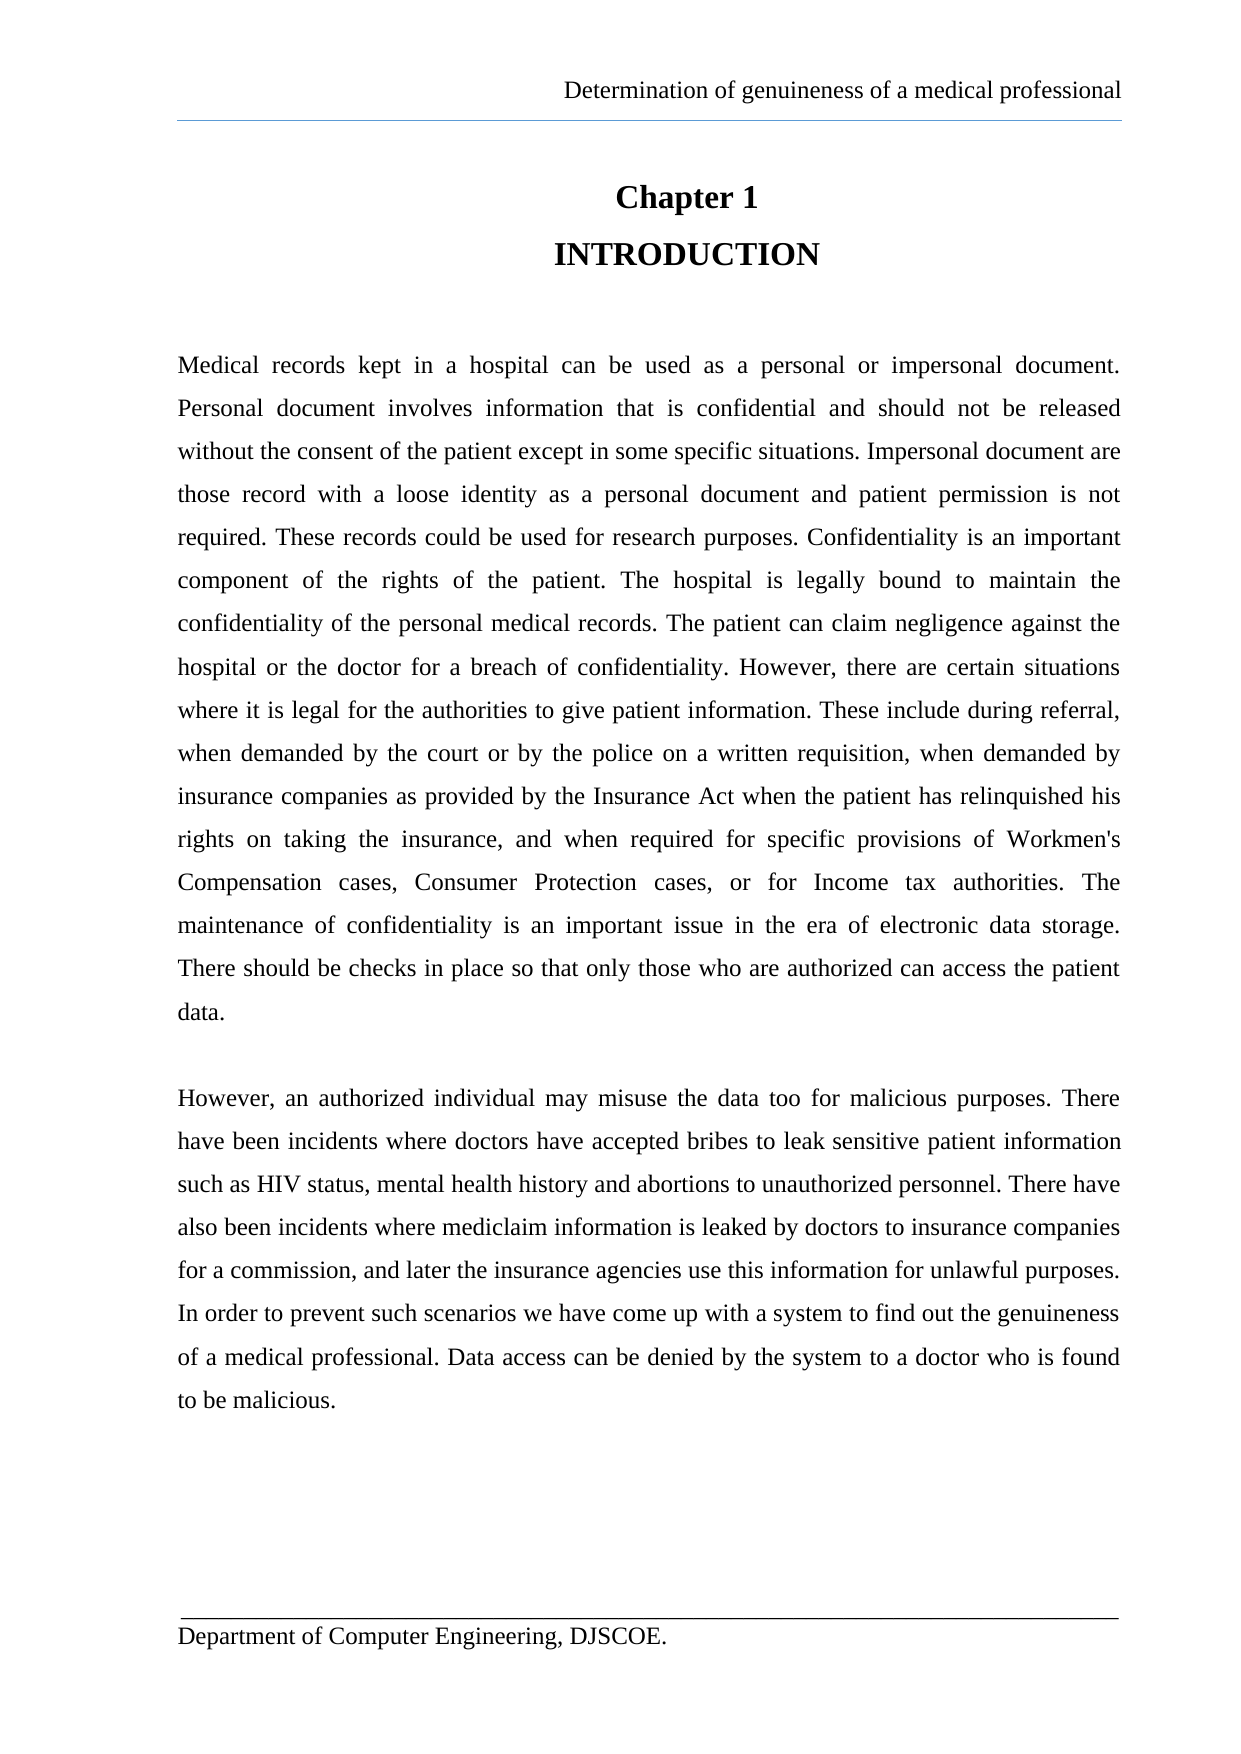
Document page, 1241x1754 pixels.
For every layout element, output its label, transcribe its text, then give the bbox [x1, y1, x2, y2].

list Chapter 1 [252, 177, 1122, 216]
text However, an authorized individual may misuse the data too for malicious purposes. There have been incidents where doctors have accepted bribes to leak sensitive patient information such as HIV status, mental health history and abortions to unauthorized personnel. There have also been incidents where mediclaim information is leaked by doctors to insurance companies for a commission, and later the insurance agencies use this information for unlawful purposes. In order to prevent such scenarios we have come up with a system to find out the genuineness of a medical professional. Data access can be denied by the system to a doctor who is found to be malicious. [177, 1083, 1122, 1413]
text Medical records kept in a hospital can be used as a personal or impersonal document. Personal document involves information that is confidential and should not be released without the consent of the patient except in some specific situations. Impersonal document are those record with a loose identity as a personal document and patient permission is not required. These records could be used for research purposes. Confidentiality is an important component of the rights of the patient. The hospital is legally bound to maintain the confidentiality of the personal medical records. The patient can claim negligence against the hospital or the doctor for a breach of confidentiality. However, there are certain situations where it is legal for the authorities to give patient information. These include during referral, when demanded by the court or by the police on a written requisition, when demanded by insurance companies as provided by the Insurance Act when the patient has relinquished his rights on taking the insurance, and when required for specific provisions of Workmen's Compensation cases, Consumer Protection cases, or for Income tax authorities. The maintenance of confidentiality is an important issue in the era of electronic data storage. There should be checks in place so that only those who are authorized can access the patient data. [177, 350, 1122, 1025]
list INTRODUCTION [252, 235, 1122, 273]
